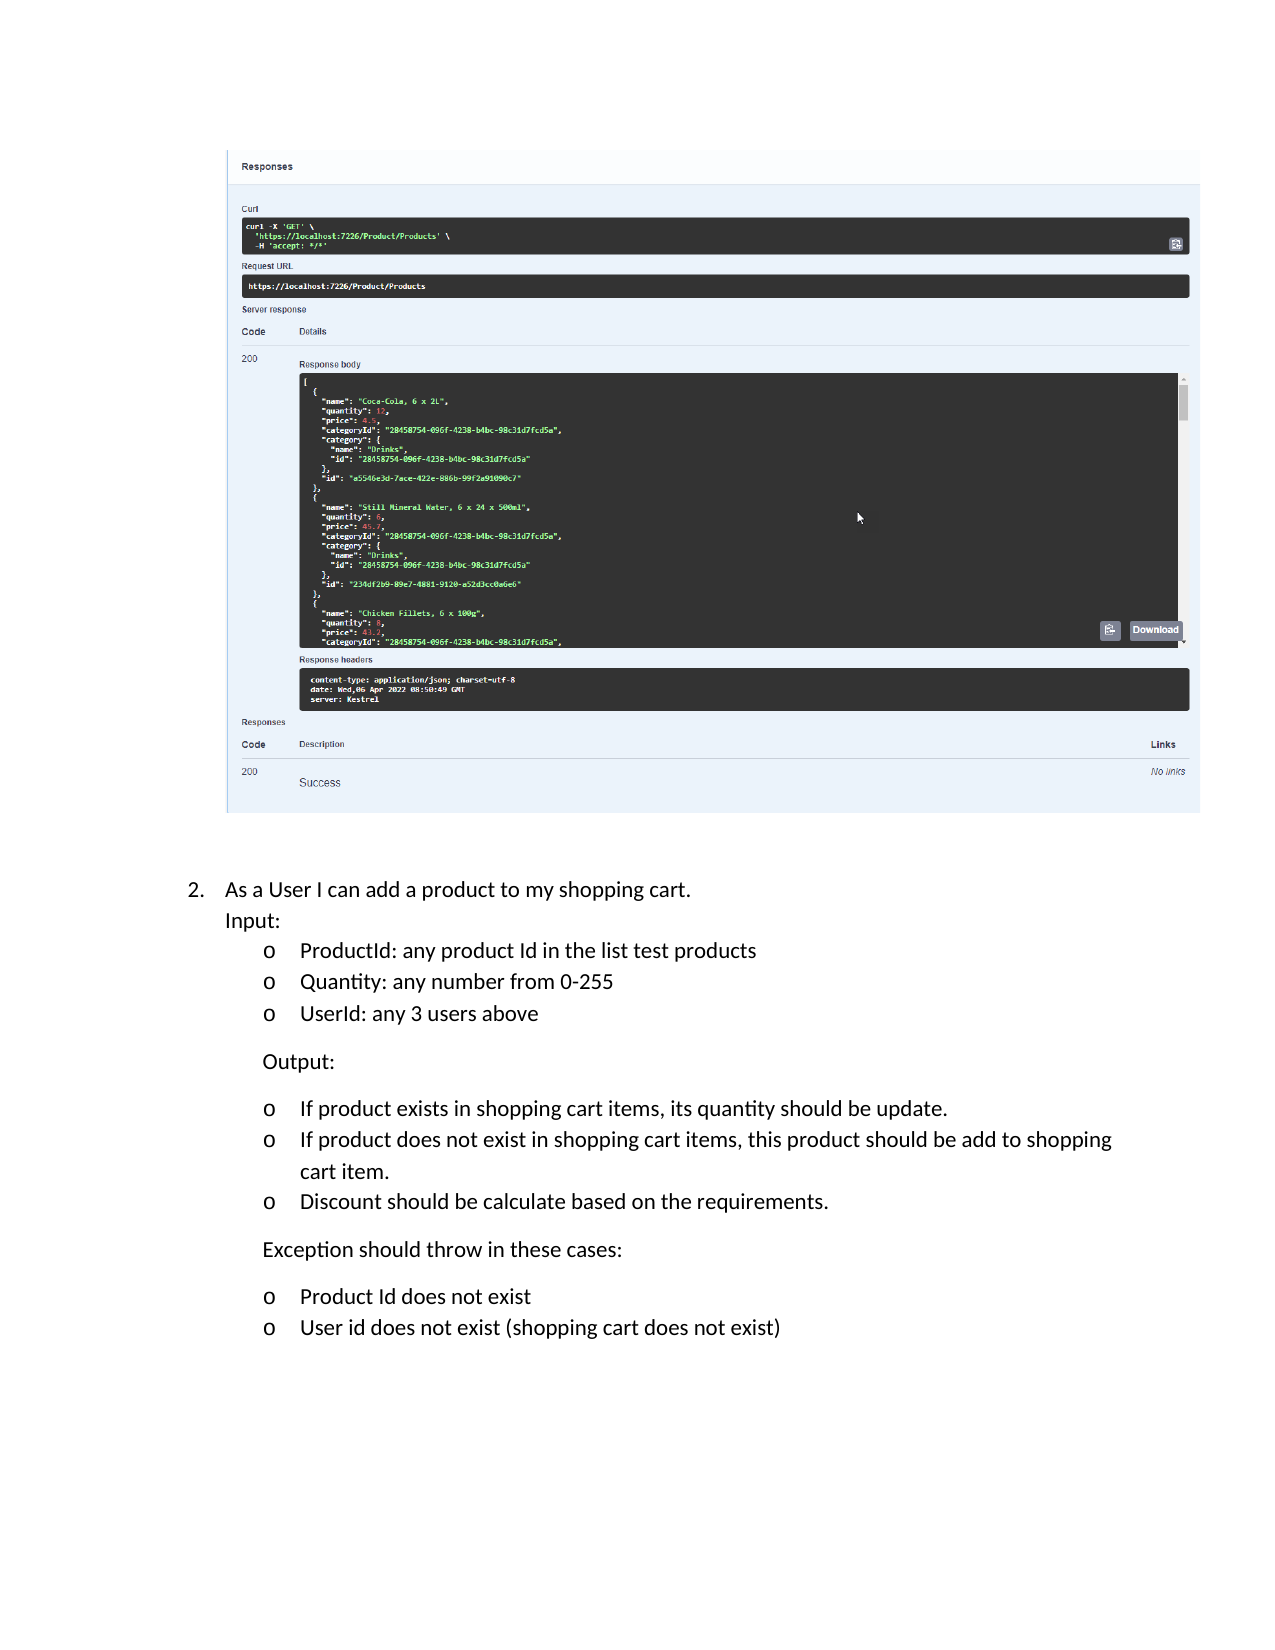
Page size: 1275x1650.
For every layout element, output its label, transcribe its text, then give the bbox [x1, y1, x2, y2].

list As a User I can add a product to my shopping cart. [187, 876, 1125, 904]
list Quantity: any number from 0-255 [262, 967, 1125, 997]
list If product does not exist in shopping cart items, this product should be add to shopping cart item. [262, 1125, 1125, 1185]
picture [225, 150, 1200, 813]
list ProductId: any product Id in the list test products [262, 936, 1125, 965]
list Product Id does not exist [262, 1282, 1125, 1311]
text Exception should throw in these cases: [262, 1235, 1125, 1263]
list Discount should be calculate based on the requirements. [262, 1187, 1125, 1216]
list User id does not exist (shopping cart does not exist) [262, 1313, 1125, 1343]
list If product exists in shopping cart items, its quantity should be update. [262, 1094, 1125, 1123]
list UserId: any 3 users above [262, 999, 1125, 1028]
list Input: [225, 906, 1125, 934]
text Output: [262, 1047, 1125, 1075]
